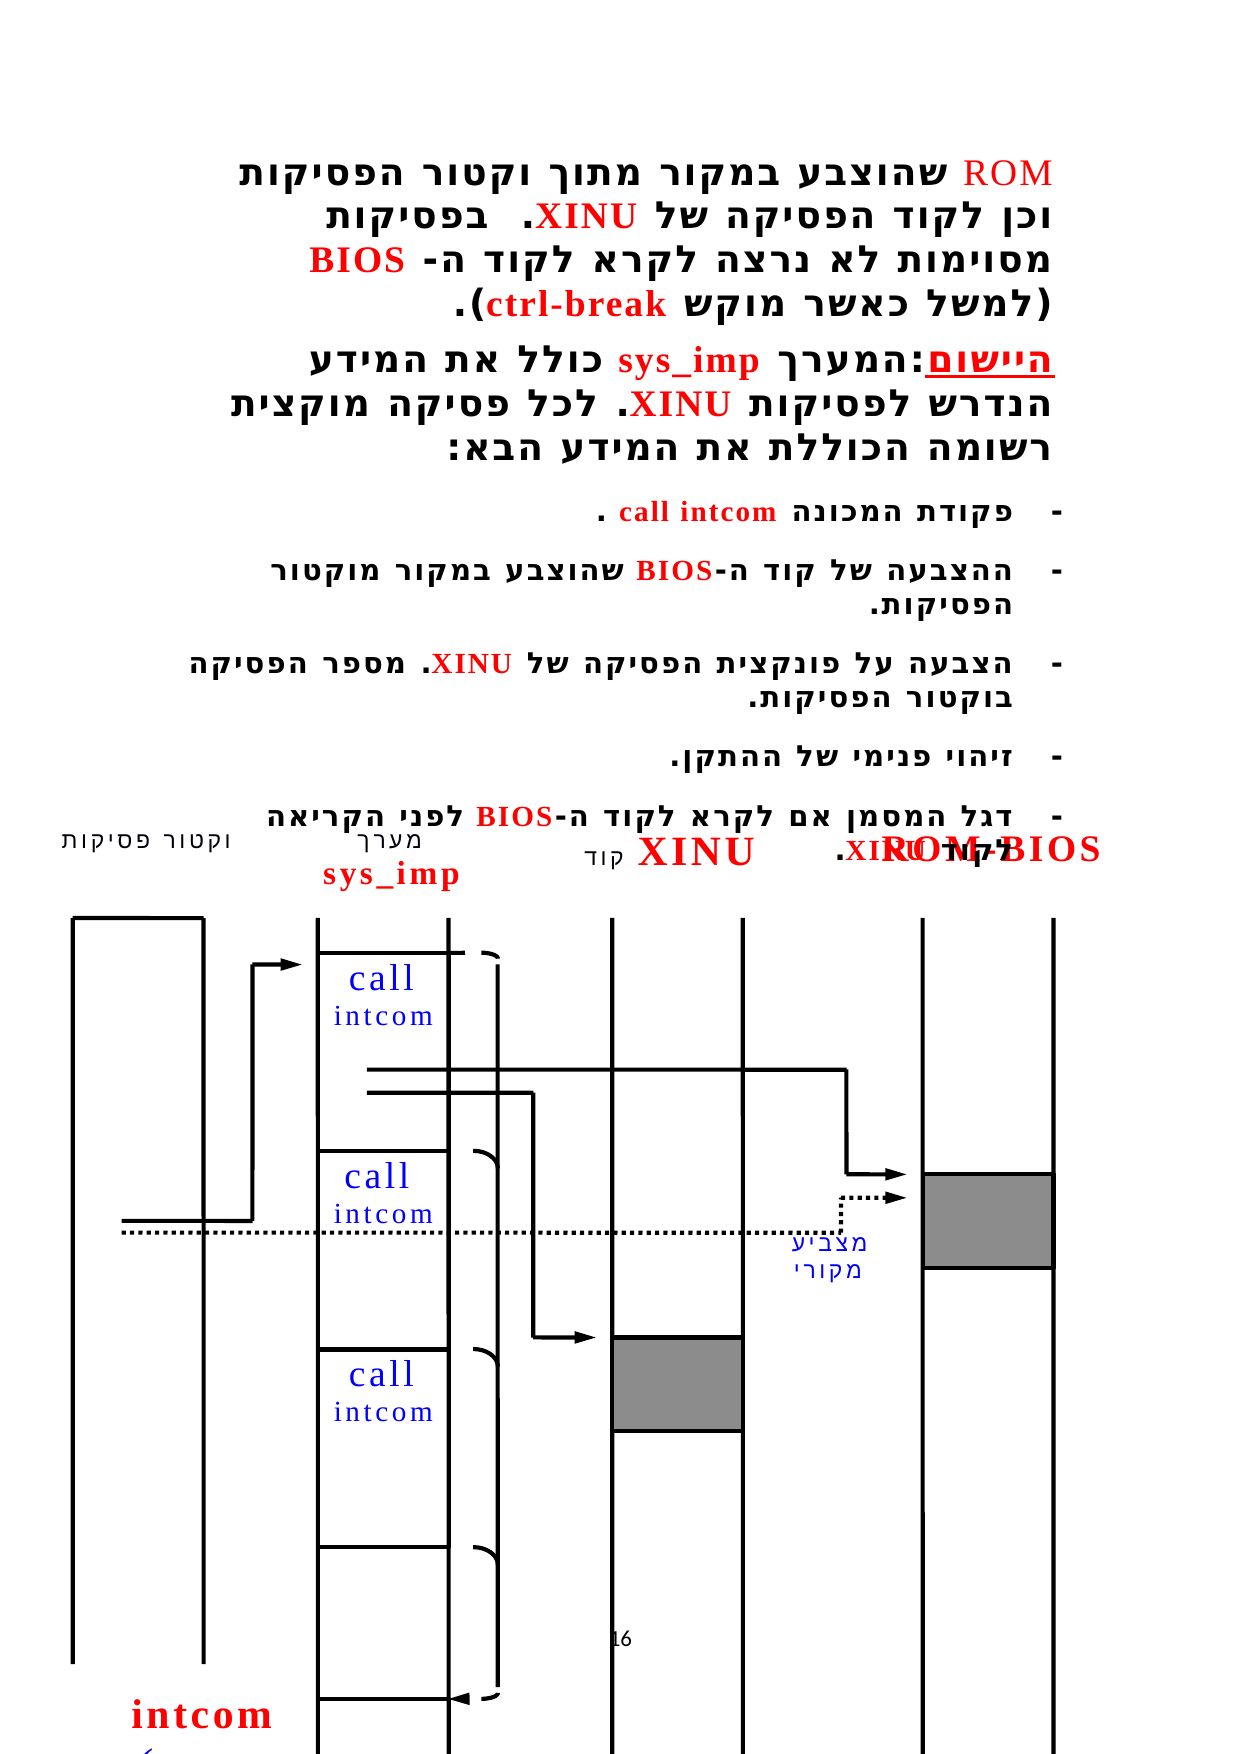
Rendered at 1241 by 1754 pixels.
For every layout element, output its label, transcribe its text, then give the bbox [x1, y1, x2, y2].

text היישום:המערך sys_imp כולל את המידע הנדרש לפסיקות XINU. לכל פסיקה מוקצית רשומה הכוללת את המידע הבא: [187, 338, 1053, 469]
list זיהוי פנימי של ההתקן. [187, 740, 1051, 774]
list ההצבעה של קוד ה-BIOS שהוצבע במקור מוקטור הפסיקות. [187, 553, 1051, 622]
list דגל המסמן אם לקרא לקוד ה-BIOS לפני הקריאה לקוד XINU. [187, 799, 1051, 867]
list הצבעה על פונקצית הפסיקה של XINU. מספר הפסיקה בוקטור הפסיקות. [187, 647, 1051, 715]
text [187, 150, 1053, 325]
list פקודת המכונה call intcom . [187, 494, 1051, 528]
